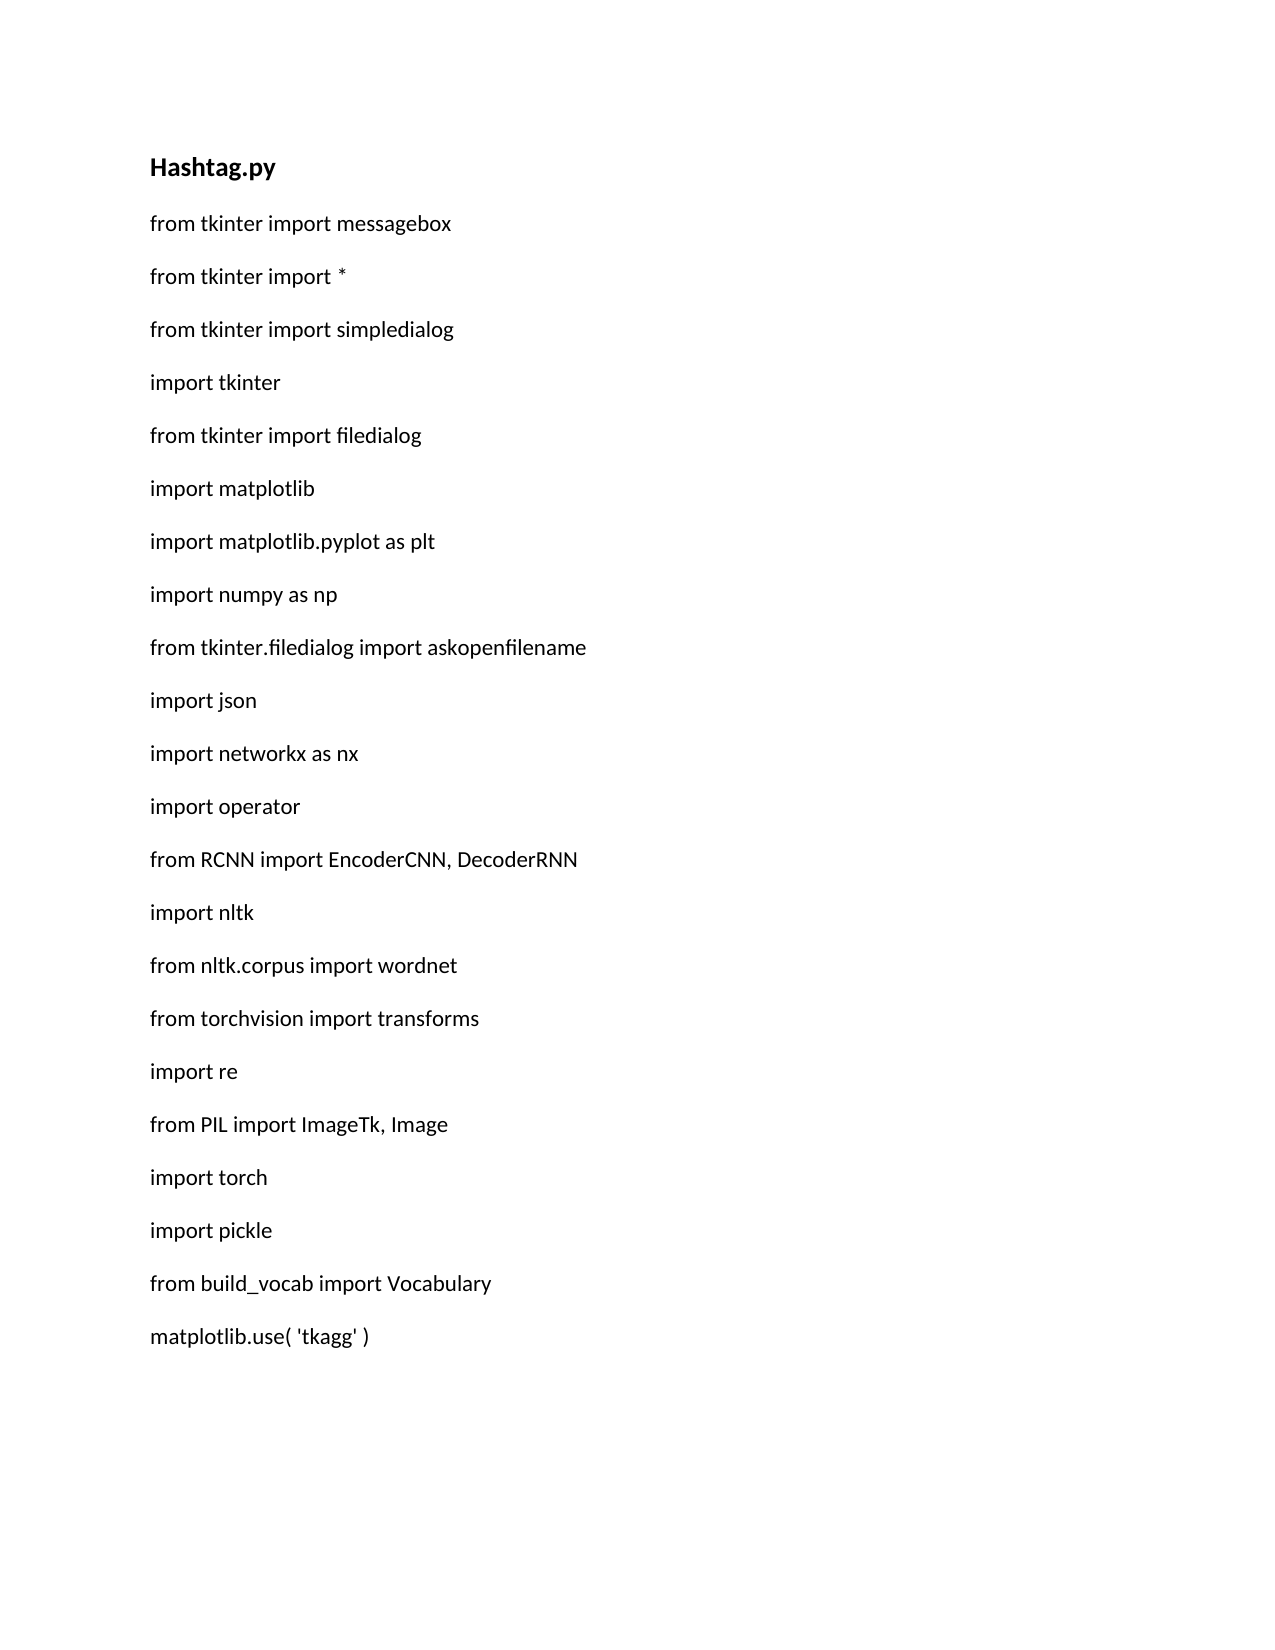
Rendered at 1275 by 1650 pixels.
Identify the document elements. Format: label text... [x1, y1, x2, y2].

text from PIL import ImageTk, Image [150, 1110, 1125, 1138]
text import torch [150, 1163, 1125, 1191]
text import matplotlib [150, 474, 1125, 502]
text import networkx as nx [150, 739, 1125, 767]
text from tkinter import simpledialog [150, 315, 1125, 343]
text import pickle [150, 1216, 1125, 1244]
text import numpy as np [150, 580, 1125, 608]
text from nltk.corpus import wordnet [150, 951, 1125, 979]
text import json [150, 686, 1125, 714]
text import operator [150, 792, 1125, 820]
text import matplotlib.pyplot as plt [150, 527, 1125, 555]
text from tkinter import * [150, 262, 1125, 290]
text from tkinter import filedialog [150, 421, 1125, 449]
text Hashtag.py [150, 150, 1125, 183]
text from build_vocab import Vocabulary [150, 1269, 1125, 1297]
text from tkinter import messagebox [150, 209, 1125, 237]
text import re [150, 1057, 1125, 1085]
text from torchvision import transforms [150, 1004, 1125, 1032]
text from tkinter.filedialog import askopenfilename [150, 633, 1125, 661]
text import tkinter [150, 368, 1125, 396]
text import nltk [150, 898, 1125, 926]
text matplotlib.use( 'tkagg' ) [150, 1322, 1125, 1350]
text from RCNN import EncoderCNN, DecoderRNN [150, 845, 1125, 873]
